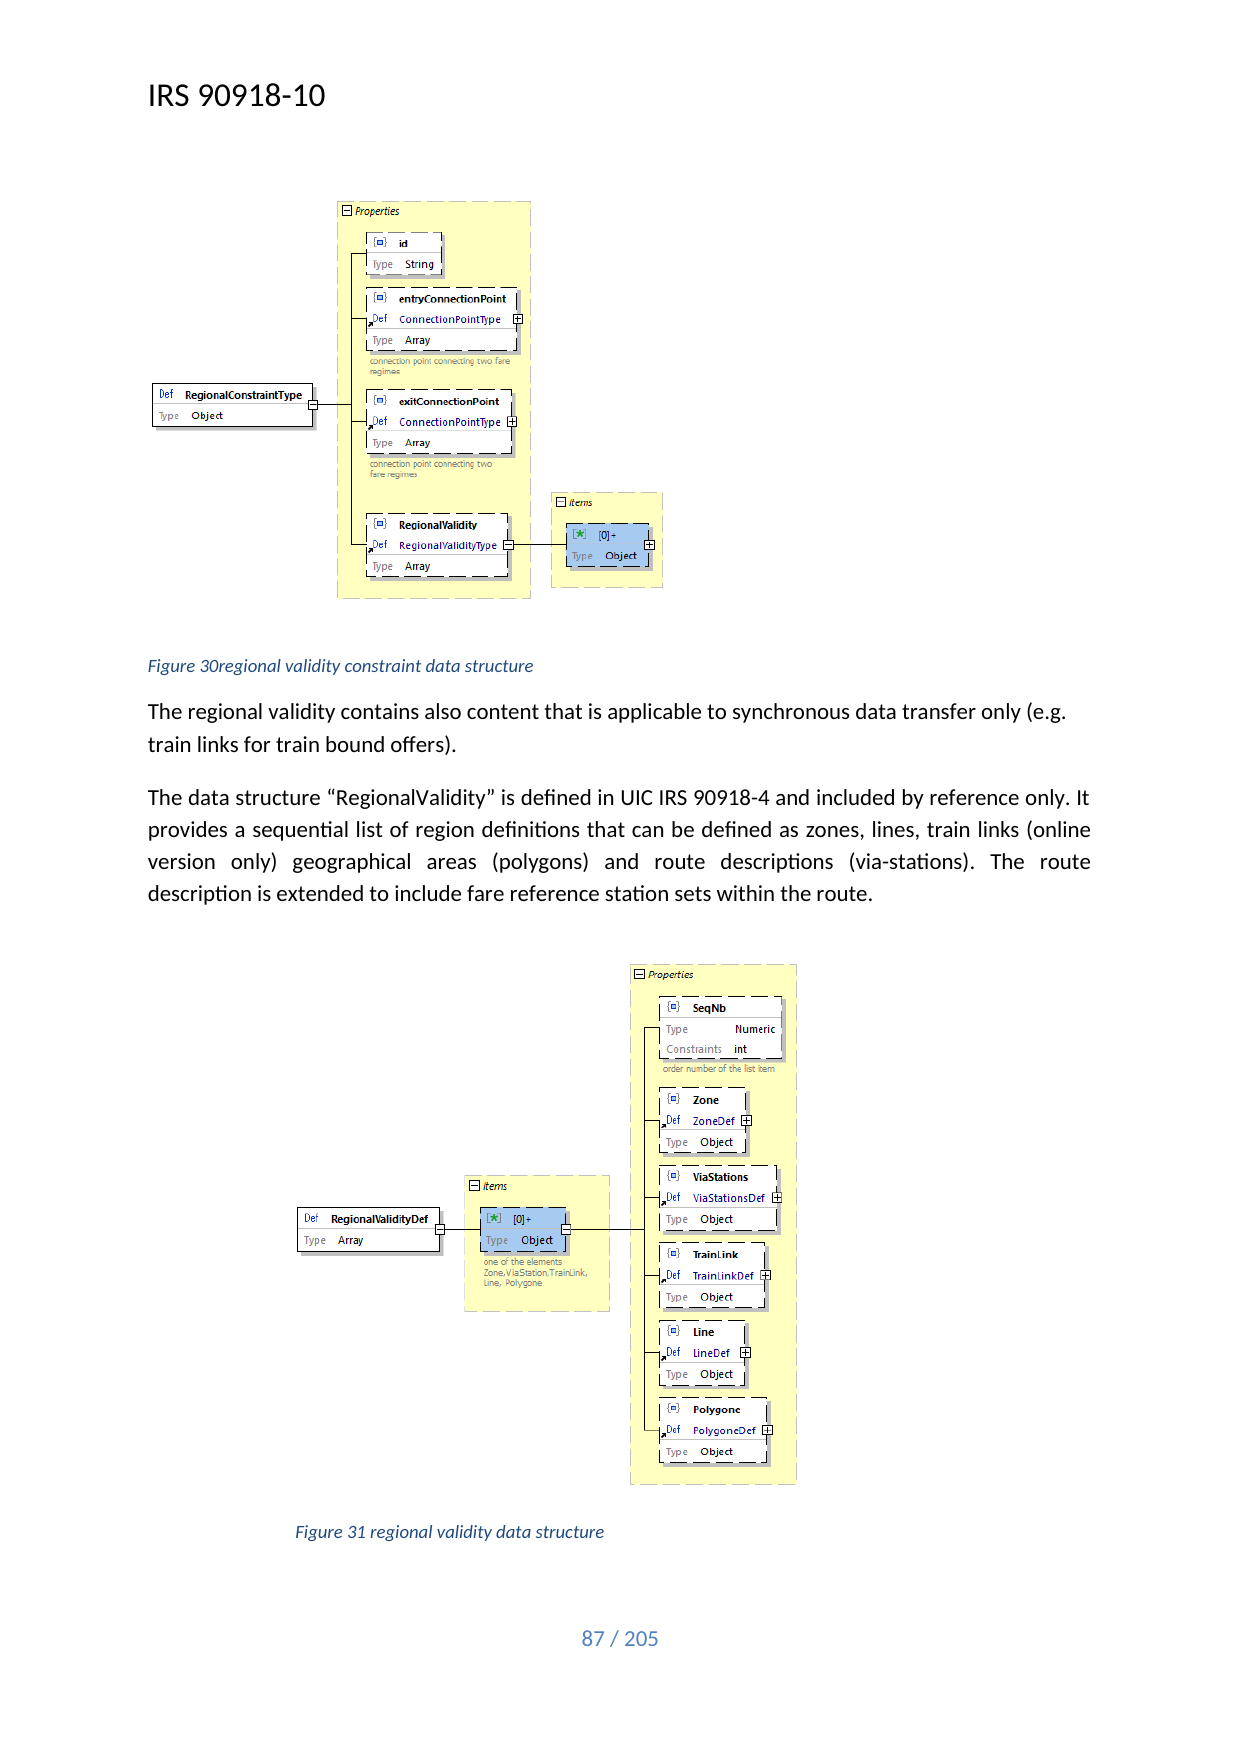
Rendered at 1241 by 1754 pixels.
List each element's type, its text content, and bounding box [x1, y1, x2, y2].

text Figure 31 regional validity data structure [295, 1520, 1093, 1543]
picture [147, 147, 784, 629]
text The data structure “RegionalValidity” is defined in UIC IRS 90918-4 and included by reference only. It provides a sequential list of region definitions that can be defined as zones, lines, train links (online version only) geographical areas (polygons) and route descriptions (via-stations). The route description is extended to include fare reference station sets within the route. [148, 783, 1093, 907]
picture [295, 932, 824, 1496]
text The regional validity contains also content that is applicable to synchronous data transfer only (e.g. train links for train bound offers). [148, 697, 1093, 758]
text Figure 30regional validity constraint data structure [148, 654, 1093, 677]
